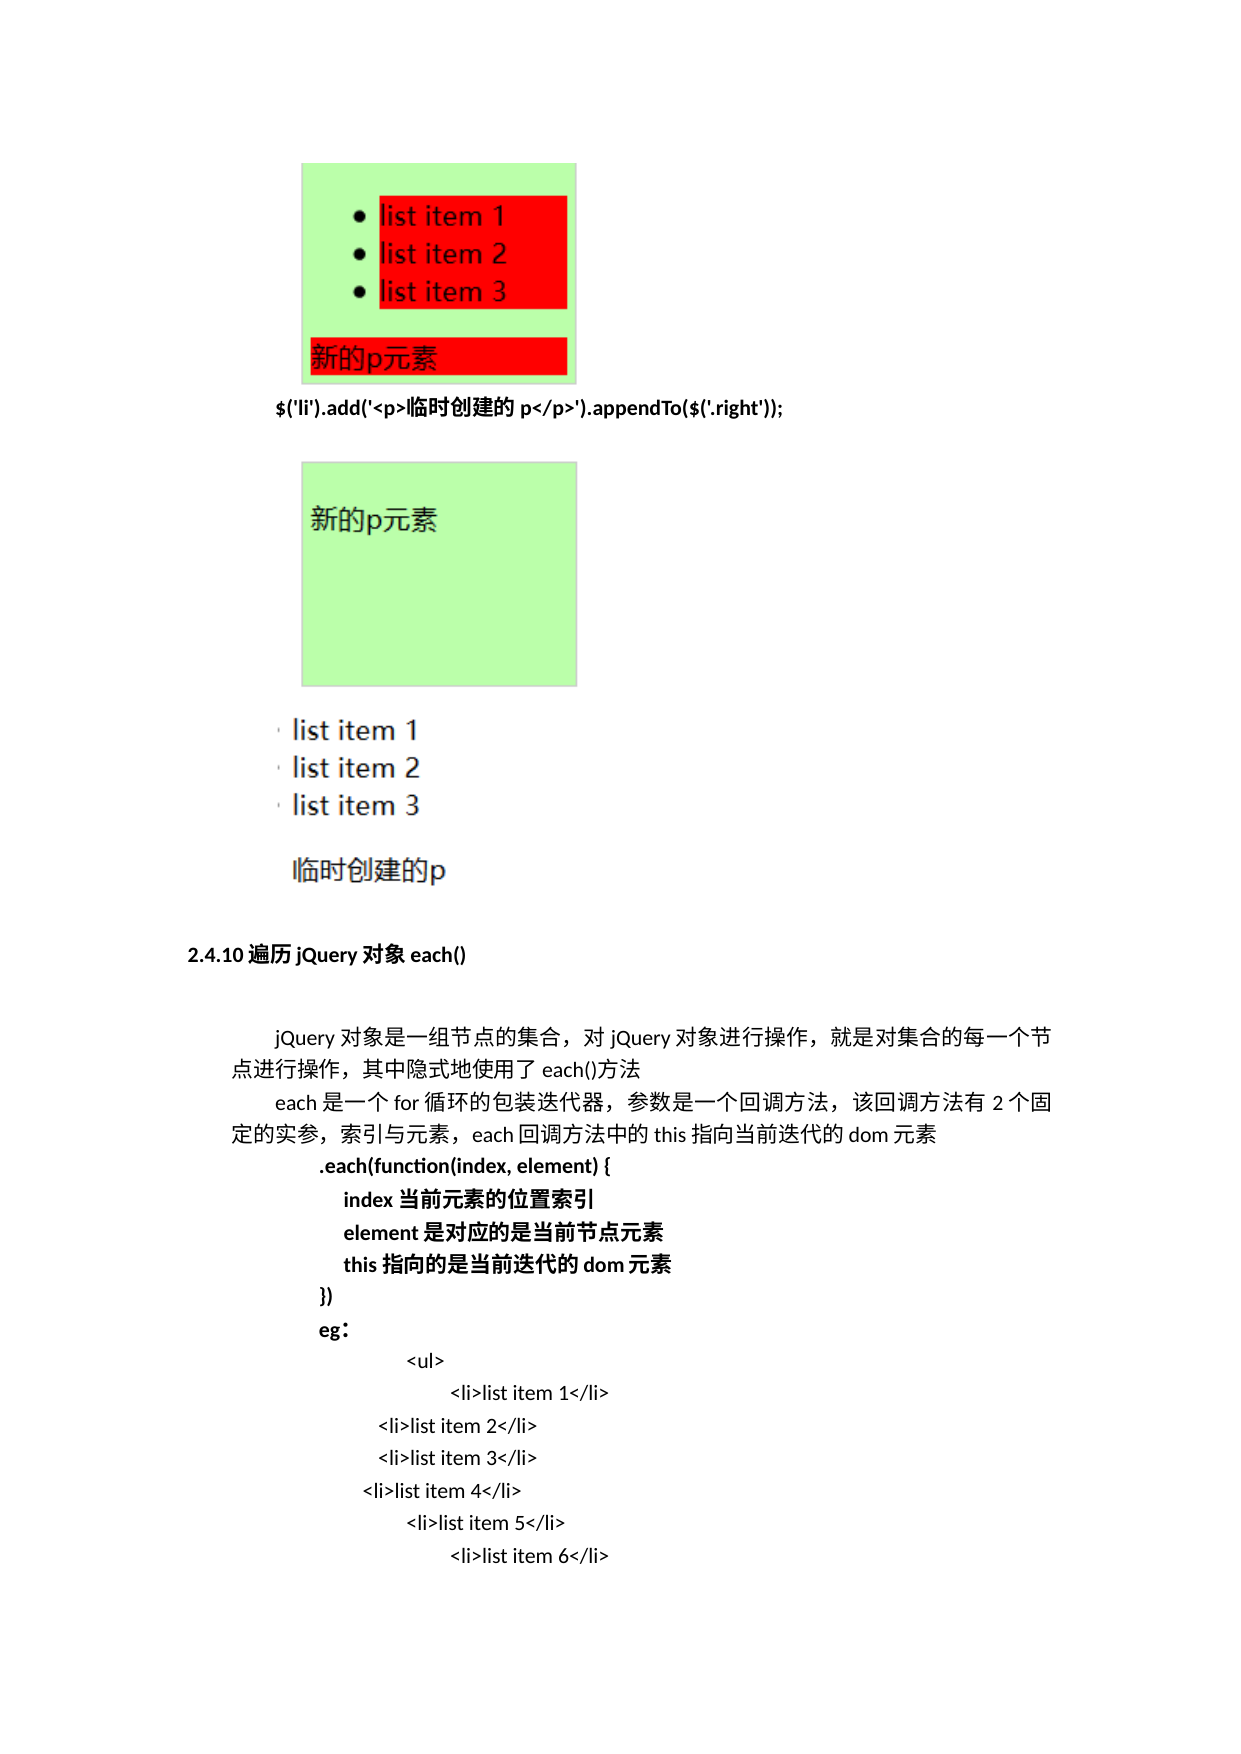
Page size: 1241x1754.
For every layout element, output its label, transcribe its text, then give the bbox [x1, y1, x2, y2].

picture [275, 454, 600, 892]
text .each(function(index, element) { [319, 1149, 1053, 1182]
text eg： [319, 1312, 1053, 1344]
picture [275, 163, 641, 388]
text each是一个for循环的包装迭代器，参数是一个回调方法，该回调方法有2个固定的实参，索引与元素，each回调方法中的this指向当前迭代的dom元素 [231, 1084, 1053, 1149]
text }) [319, 1279, 1053, 1312]
subtitle 2.4.10遍历jQuery对象each() [187, 937, 1053, 969]
text element是对应的是当前节点元素 [319, 1214, 1053, 1247]
text <li>list item 6</li> [406, 1539, 1053, 1572]
text <li>list item 5</li> [319, 1507, 1053, 1539]
text this 指向的是当前迭代的dom元素 [319, 1247, 1053, 1279]
text <li>list item 1</li> [319, 1377, 1053, 1409]
text <ul> [319, 1344, 1053, 1377]
text <li>list item 4</li> [319, 1474, 1053, 1507]
text jQuery对象是一组节点的集合，对jQuery对象进行操作，就是对集合的每一个节点进行操作，其中隐式地使用了each()方法 [231, 1019, 1053, 1084]
text index 当前元素的位置索引 [319, 1182, 1053, 1214]
text $('li').add('<p>临时创建的p</p>').appendTo($('.right')); [187, 389, 1053, 422]
text <li>list item 2</li> [319, 1409, 1053, 1442]
text <li>list item 3</li> [319, 1442, 1053, 1474]
